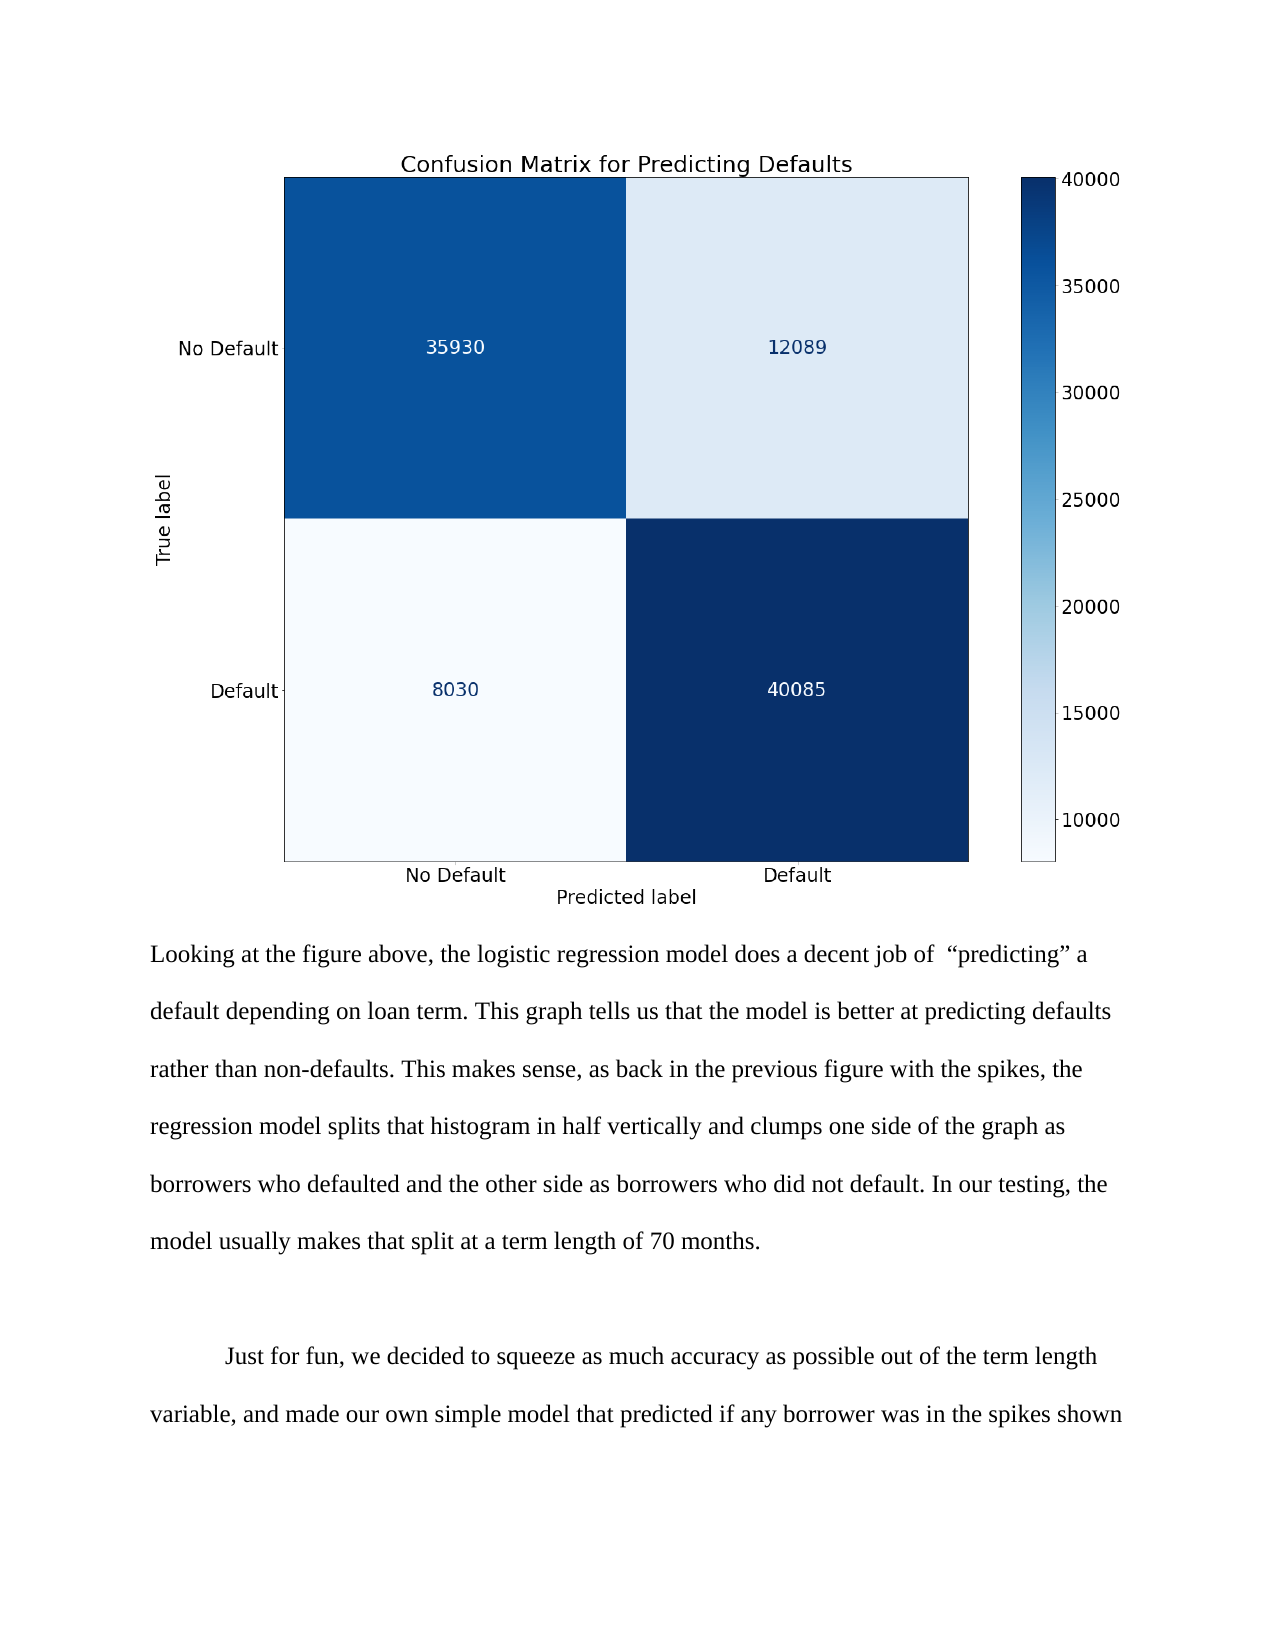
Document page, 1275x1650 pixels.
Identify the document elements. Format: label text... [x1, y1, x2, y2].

text Looking at the figure above, the logistic regression model does a decent job of “predicting” a default depending on loan term. This graph tells us that the model is better at predicting defaults rather than non-defaults. This makes sense, as back in the previous figure with the spikes, the regression model splits that histogram in half vertically and clumps one side of the graph as borrowers who defaulted and the other side as borrowers who did not default. In our testing, the model usually makes that split at a term length of 70 months. [150, 939, 1125, 1255]
picture [150, 150, 1125, 913]
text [150, 1341, 1125, 1428]
